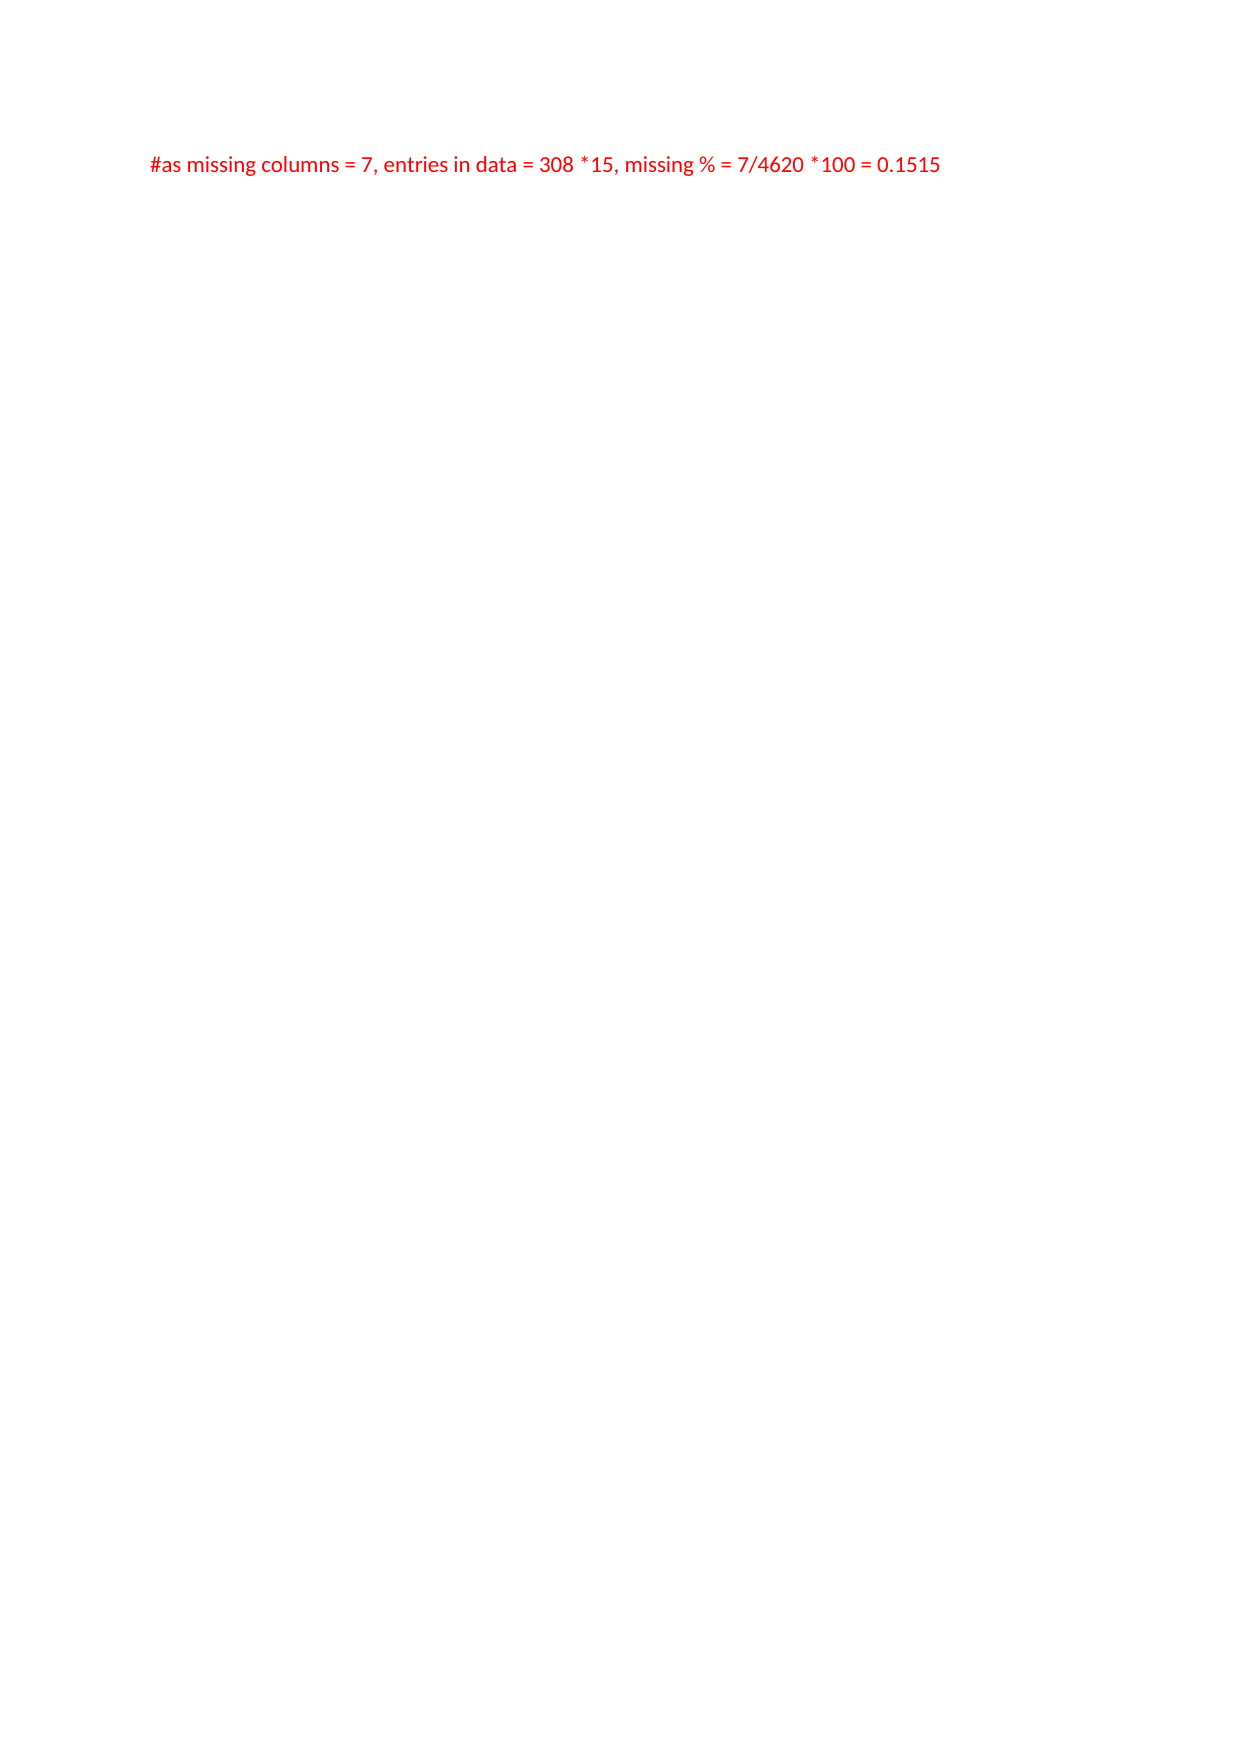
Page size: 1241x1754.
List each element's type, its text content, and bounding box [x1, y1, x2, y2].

text #as missing columns = 7, entries in data = 308 *15, missing % = 7/4620 *100 = 0.1515 [150, 150, 1090, 178]
